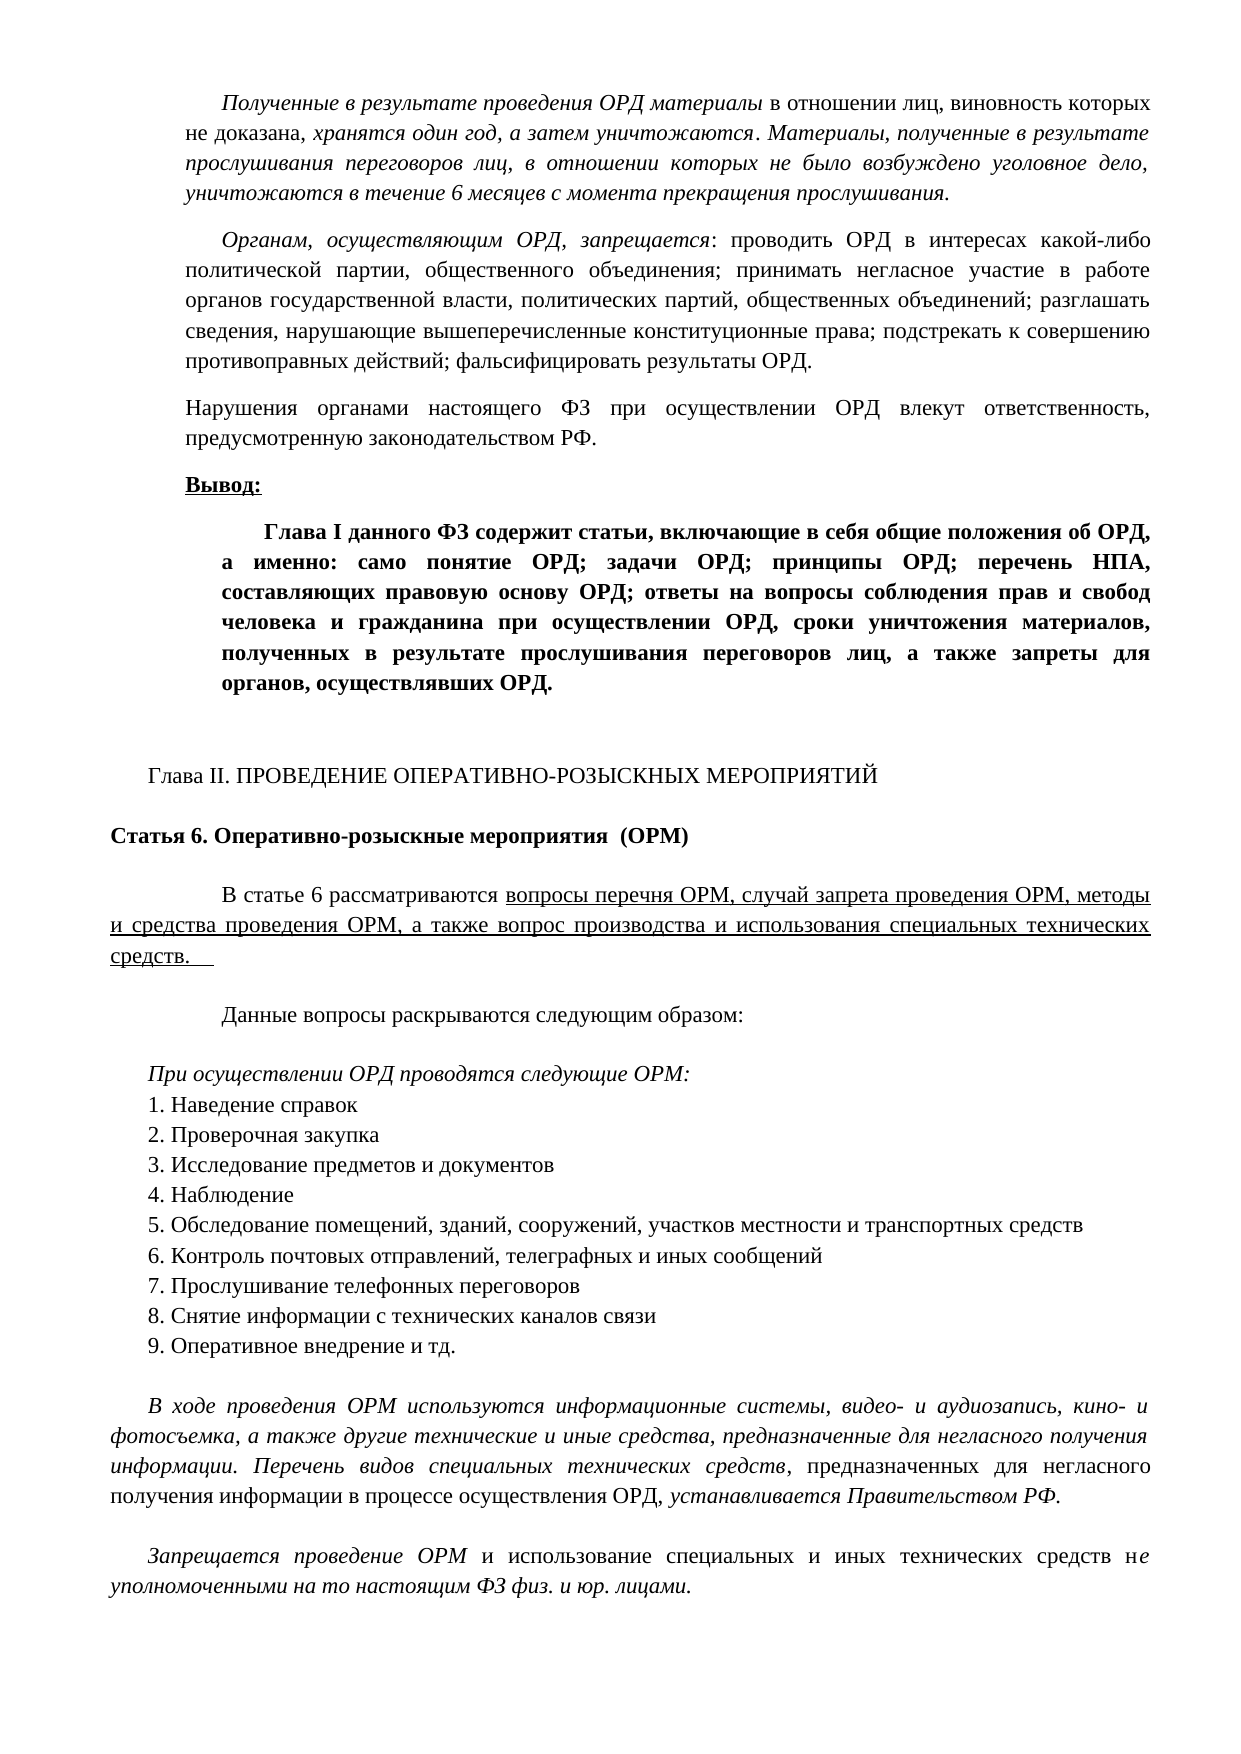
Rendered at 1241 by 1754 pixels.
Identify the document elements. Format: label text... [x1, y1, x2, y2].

text Глава II. ПРОВЕДЕНИЕ ОПЕРАТИВНО-РОЗЫСКНЫХ МЕРОПРИЯТИЙ [148, 763, 1152, 789]
text 1. Наведение справок [148, 1091, 1152, 1117]
text 8. Снятие информации с технических каналов связи [148, 1302, 1152, 1328]
text 9. Оперативное внедрение и тд. [148, 1332, 1152, 1359]
text 7. Прослушивание телефонных переговоров [148, 1272, 1152, 1298]
text 5. Обследование помещений, зданий, сооружений, участков местности и транспортных средств [148, 1212, 1152, 1238]
text Органам, осуществляющим ОРД, запрещается: проводить ОРД в интересах какой-либо политической партии, общественного объединения; принимать негласное участие в работе органов государственной власти, политических партий, общественных объединений; разглашать сведения, нарушающие вышеперечисленные конституционные права; подстрекать к совершению противоправных действий; фальсифицировать результаты ОРД. [185, 226, 1152, 373]
text 2. Проверочная закупка [148, 1121, 1152, 1147]
text Глава I данного ФЗ содержит статьи, включающие в себя общие положения об ОРД, а именно: само понятие ОРД; задачи ОРД; принципы ОРД; перечень НПА, составляющих правовую основу ОРД; ответы на вопросы соблюдения прав и свобод человека и гражданина при осуществлении ОРД, сроки уничтожения материалов, полученных в результате прослушивания переговоров лиц, а также запреты для органов, осуществлявших ОРД. [221, 518, 1152, 695]
text В ходе проведения ОРМ используются информационные системы, видео- и аудиозапись, кино- и фотосъемка, а также другие технические и иные средства, предназначенные для негласного получения информации. Перечень видов специальных технических средств, предназначенных для негласного получения информации в процессе осуществления ОРД, устанавливается Правительством РФ. [110, 1392, 1152, 1509]
text Вывод: [185, 471, 1152, 497]
text В статье 6 рассматриваются вопросы перечня ОРМ, случай запрета проведения ОРМ, методы и средства проведения ОРМ, а также вопрос производства и использования специальных технических средств. [110, 881, 1152, 968]
text Нарушения органами настоящего ФЗ при осуществлении ОРД влекут ответственность, предусмотренную законодательством РФ. [185, 394, 1152, 450]
text 3. Исследование предметов и документов [148, 1151, 1152, 1177]
text 4. Наблюдение [148, 1181, 1152, 1208]
text 6. Контроль почтовых отправлений, телеграфных и иных сообщений [148, 1242, 1152, 1268]
text Полученные в результате проведения ОРД материалы в отношении лиц, виновность которых не доказана, хранятся один год, а затем уничтожаются. Материалы, полученные в результате прослушивания переговоров лиц, в отношении которых не было возбуждено уголовное дело, уничтожаются в течение 6 месяцев с момента прекращения прослушивания. [185, 89, 1152, 206]
text Статья 6. Оперативно-розыскные мероприятия (ОРМ) [110, 822, 1152, 848]
text Данные вопросы раскрываются следующим образом: [110, 1001, 1152, 1027]
text При осуществлении ОРД проводятся следующие ОРМ: [148, 1061, 1152, 1087]
text Запрещается проведение ОРМ и использование специальных и иных технических средств не уполномоченными на то настоящим ФЗ физ. и юр. лицами. [110, 1542, 1152, 1598]
